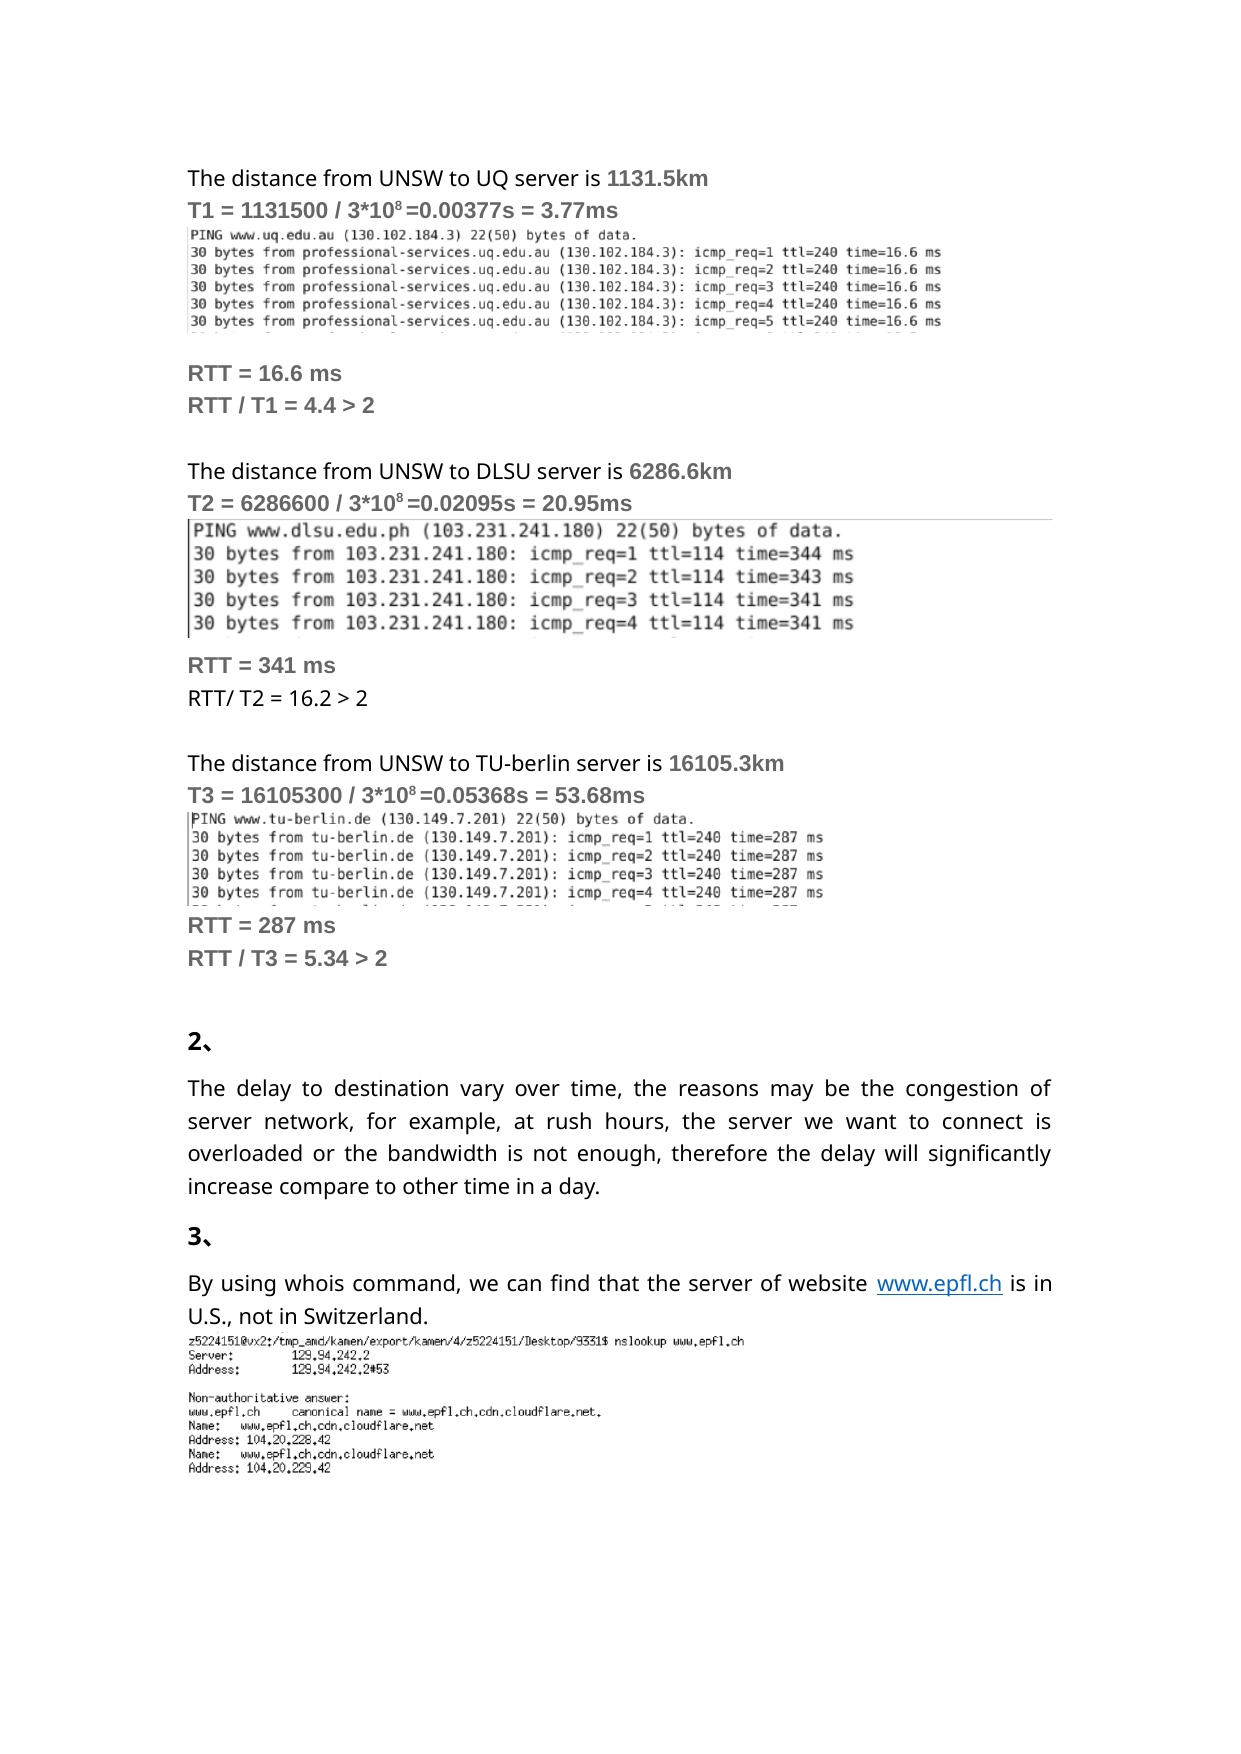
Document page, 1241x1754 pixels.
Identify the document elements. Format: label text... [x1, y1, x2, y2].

text The distance from UNSW to UQ server is 1131.5km [187, 162, 1053, 194]
picture [187, 519, 1053, 638]
text RTT / T1 = 4.4 > 2 [187, 389, 1053, 422]
picture [187, 1332, 1053, 1481]
text The distance from UNSW to DLSU server is 6286.6km [187, 454, 1053, 487]
text RTT / T3 = 5.34 > 2 [187, 942, 1053, 974]
text 3、 [187, 1202, 1053, 1267]
text T2 = 6286600 / 3*108 =0.02095s = 20.95ms [187, 487, 1053, 519]
text RTT/ T2 = 16.2 > 2 [187, 682, 1053, 714]
picture [187, 812, 1053, 906]
text By using whois command, we can find that the server of website www.epfl.ch is in U.S., not in Switzerland. [187, 1267, 1053, 1332]
text RTT = 341 ms [187, 649, 1053, 682]
text RTT = 16.6 ms [187, 357, 1053, 389]
text RTT = 287 ms [187, 909, 1053, 942]
picture [187, 227, 1053, 333]
text The delay to destination vary over time, the reasons may be the congestion of server network, for example, at rush hours, the server we want to connect is overloaded or the bandwidth is not enough, therefore the delay will significantly increase compare to other time in a day. [187, 1072, 1053, 1202]
text The distance from UNSW to TU-berlin server is 16105.3km [187, 747, 1053, 779]
text T1 = 1131500 / 3*108 =0.00377s = 3.77ms [187, 194, 1053, 227]
text T3 = 16105300 / 3*108 =0.05368s = 53.68ms [187, 779, 1053, 812]
text 2、 [187, 1007, 1053, 1072]
